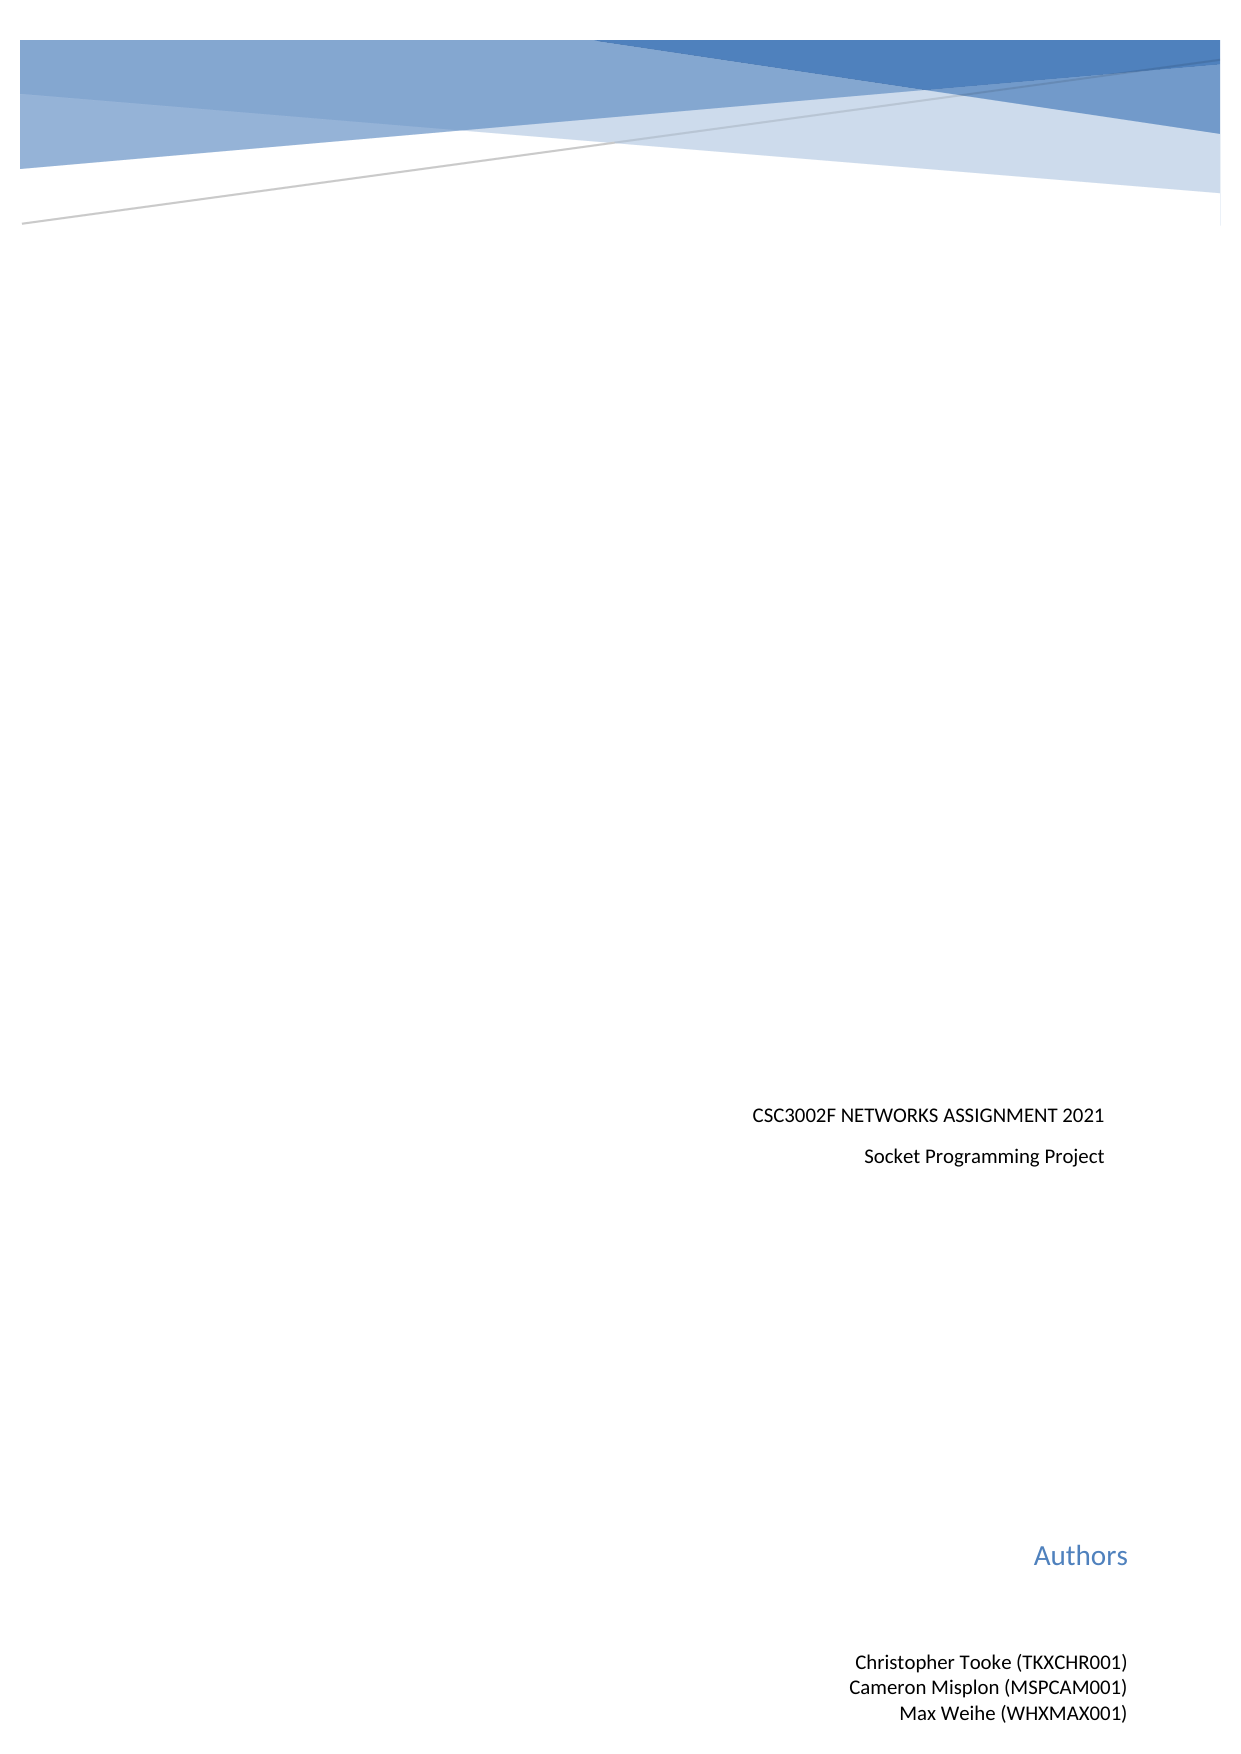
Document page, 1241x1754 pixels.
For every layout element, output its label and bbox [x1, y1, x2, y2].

picture [20, 40, 1221, 240]
